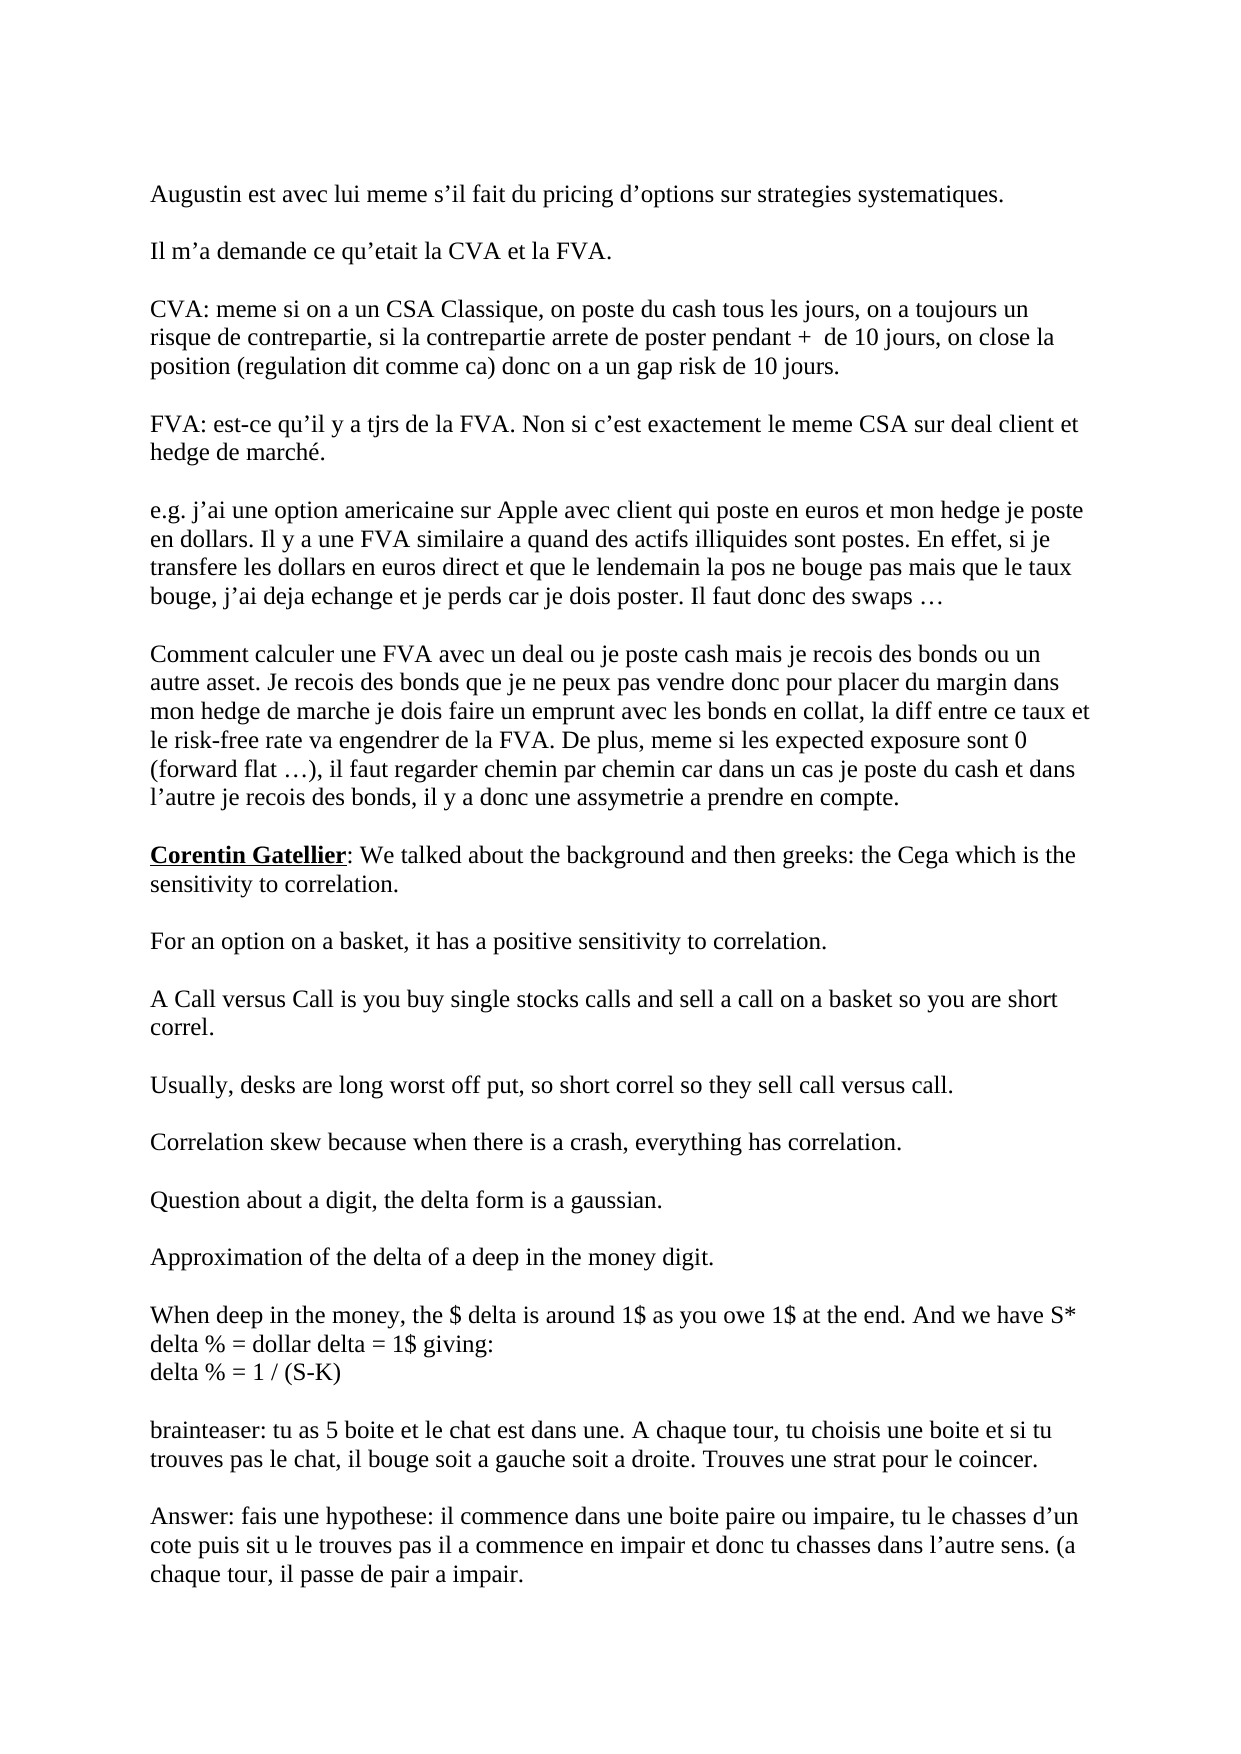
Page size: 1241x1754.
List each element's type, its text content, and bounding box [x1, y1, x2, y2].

text Il m’a demande ce qu’etait la CVA et la FVA. [150, 236, 1090, 265]
text When deep in the money, the $ delta is around 1$ as you owe 1$ at the end. And we have S* delta % = dollar delta = 1$ giving: [150, 1300, 1090, 1357]
text Comment calculer une FVA avec un deal ou je poste cash mais je recois des bonds ou un autre asset. Je recois des bonds que je ne peux pas vendre donc pour placer du margin dans mon hedge de marche je dois faire un emprunt avec les bonds en collat, la diff entre ce taux et le risk-free rate va engendrer de la FVA. De plus, meme si les expected exposure sont 0 (forward flat …), il faut regarder chemin par chemin car dans un cas je poste du cash et dans l’autre je recois des bonds, il y a donc une assymetrie a prendre en compte. [150, 639, 1090, 811]
text Usually, desks are long worst off put, so short correl so they sell call versus call. [150, 1070, 1090, 1099]
text Corentin Gatellier: We talked about the background and then greeks: the Cega which is the sensitivity to correlation. [150, 840, 1090, 897]
text CVA: meme si on a un CSA Classique, on poste du cash tous les jours, on a toujours un risque de contrepartie, si la contrepartie arrete de poster pendant + de 10 jours, on close la position (regulation dit comme ca) donc on a un gap risk de 10 jours. [150, 294, 1090, 380]
text FVA: est-ce qu’il y a tjrs de la FVA. Non si c’est exactement le meme CSA sur deal client et hedge de marché. [150, 409, 1090, 466]
text Answer: fais une hypothese: il commence dans une boite paire ou impaire, tu le chasses d’un cote puis sit u le trouves pas il a commence en impair et donc tu chasses dans l’autre sens. (a chaque tour, il passe de pair a impair. [150, 1501, 1090, 1587]
text Augustin est avec lui meme s’il fait du pricing d’options sur strategies systematiques. [150, 179, 1090, 207]
text Approximation of the delta of a deep in the money digit. [150, 1242, 1090, 1271]
text Question about a digit, the delta form is a gaussian. [150, 1185, 1090, 1214]
text e.g. j’ai une option americaine sur Apple avec client qui poste en euros et mon hedge je poste en dollars. Il y a une FVA similaire a quand des actifs illiquides sont postes. En effet, si je transfere les dollars en euros direct et que le lendemain la pos ne bouge pas mais que le taux bouge, j’ai deja echange et je perds car je dois poster. Il faut donc des swaps … [150, 495, 1090, 610]
text brainteaser: tu as 5 boite et le chat est dans une. A chaque tour, tu choisis une boite et si tu trouves pas le chat, il bouge soit a gauche soit a droite. Trouves une strat pour le coincer. [150, 1415, 1090, 1472]
text For an option on a basket, it has a positive sensitivity to correlation. [150, 926, 1090, 955]
text delta % = 1 / (S-K) [150, 1357, 1090, 1386]
text Correlation skew because when there is a crash, everything has correlation. [150, 1127, 1090, 1156]
text A Call versus Call is you buy single stocks calls and sell a call on a basket so you are short correl. [150, 984, 1090, 1041]
